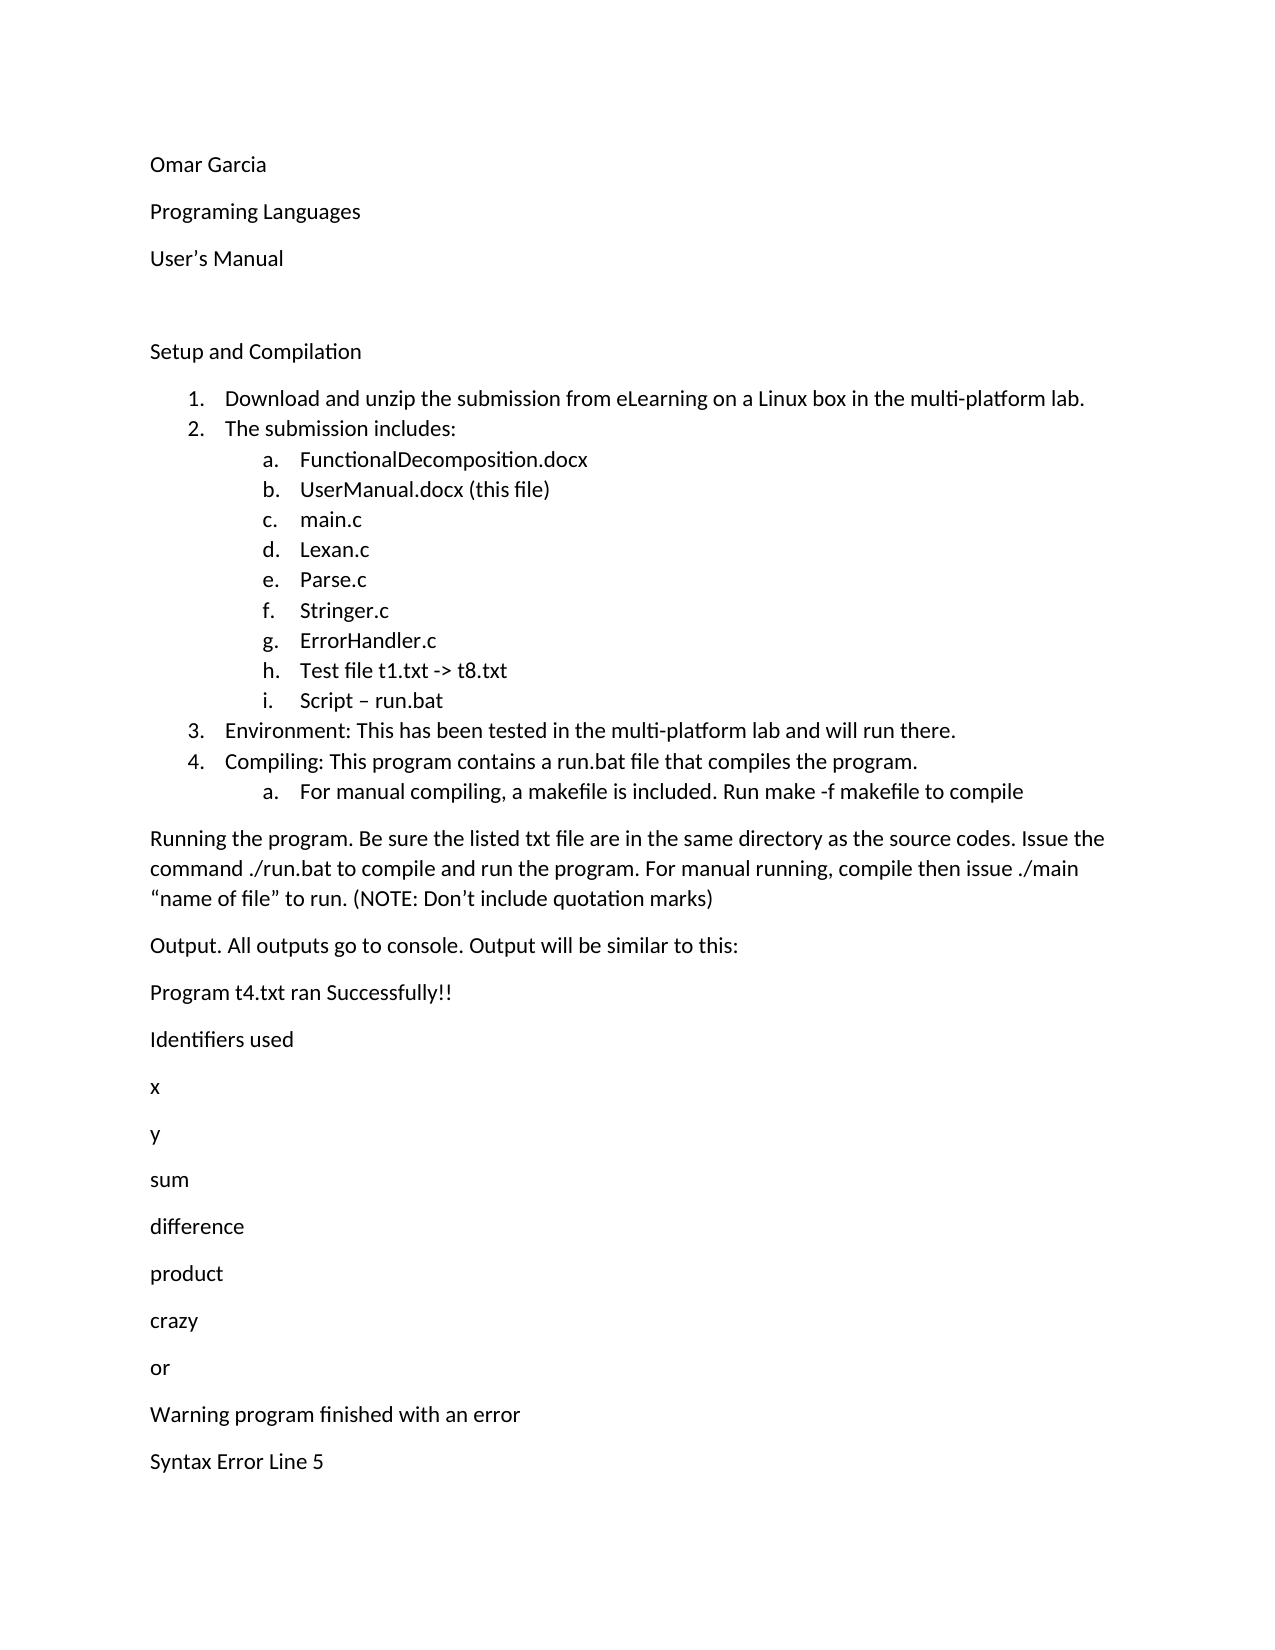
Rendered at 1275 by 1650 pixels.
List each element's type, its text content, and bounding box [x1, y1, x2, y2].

text product [150, 1259, 1125, 1287]
text User’s Manual [150, 244, 1125, 272]
text or [150, 1353, 1125, 1381]
text Setup and Compilation [150, 337, 1125, 366]
text x [150, 1072, 1125, 1100]
list ErrorHandler.c [262, 626, 1125, 654]
text difference [150, 1212, 1125, 1241]
list For manual compiling, a makefile is included. Run make -f makefile to compile [262, 777, 1125, 805]
list Stringer.c [262, 596, 1125, 624]
list Environment: This has been tested in the multi-platform lab and will run there. [187, 717, 1125, 745]
text Programing Languages [150, 197, 1125, 225]
list Download and unzip the submission from eLearning on a Linux box in the multi-platform lab. [187, 384, 1125, 412]
list Lexan.c [262, 535, 1125, 563]
text Output. All outputs go to console. Output will be similar to this: [150, 931, 1125, 959]
list FunctionalDecomposition.docx [262, 445, 1125, 473]
text Omar Garcia [150, 150, 1125, 178]
list Compiling: This program contains a run.bat file that compiles the program. [187, 747, 1125, 775]
list The submission includes: [187, 414, 1125, 443]
text Warning program finished with an error [150, 1400, 1125, 1428]
list UserManual.docx (this file) [262, 475, 1125, 503]
list Parse.c [262, 566, 1125, 594]
list Script – run.bat [262, 686, 1125, 714]
text y [150, 1119, 1125, 1147]
text Identifiers used [150, 1025, 1125, 1053]
text sum [150, 1166, 1125, 1194]
text crazy [150, 1306, 1125, 1334]
text Syntax Error Line 5 [150, 1447, 1125, 1475]
list Test file t1.txt -> t8.txt [262, 656, 1125, 684]
text Program t4.txt ran Successfully!! [150, 978, 1125, 1006]
list main.c [262, 505, 1125, 533]
text Running the program. Be sure the listed txt file are in the same directory as the source codes. Issue the command ./run.bat to compile and run the program. For manual running, compile then issue ./main “name of file” to run. (NOTE: Don’t include quotation marks) [150, 824, 1125, 912]
